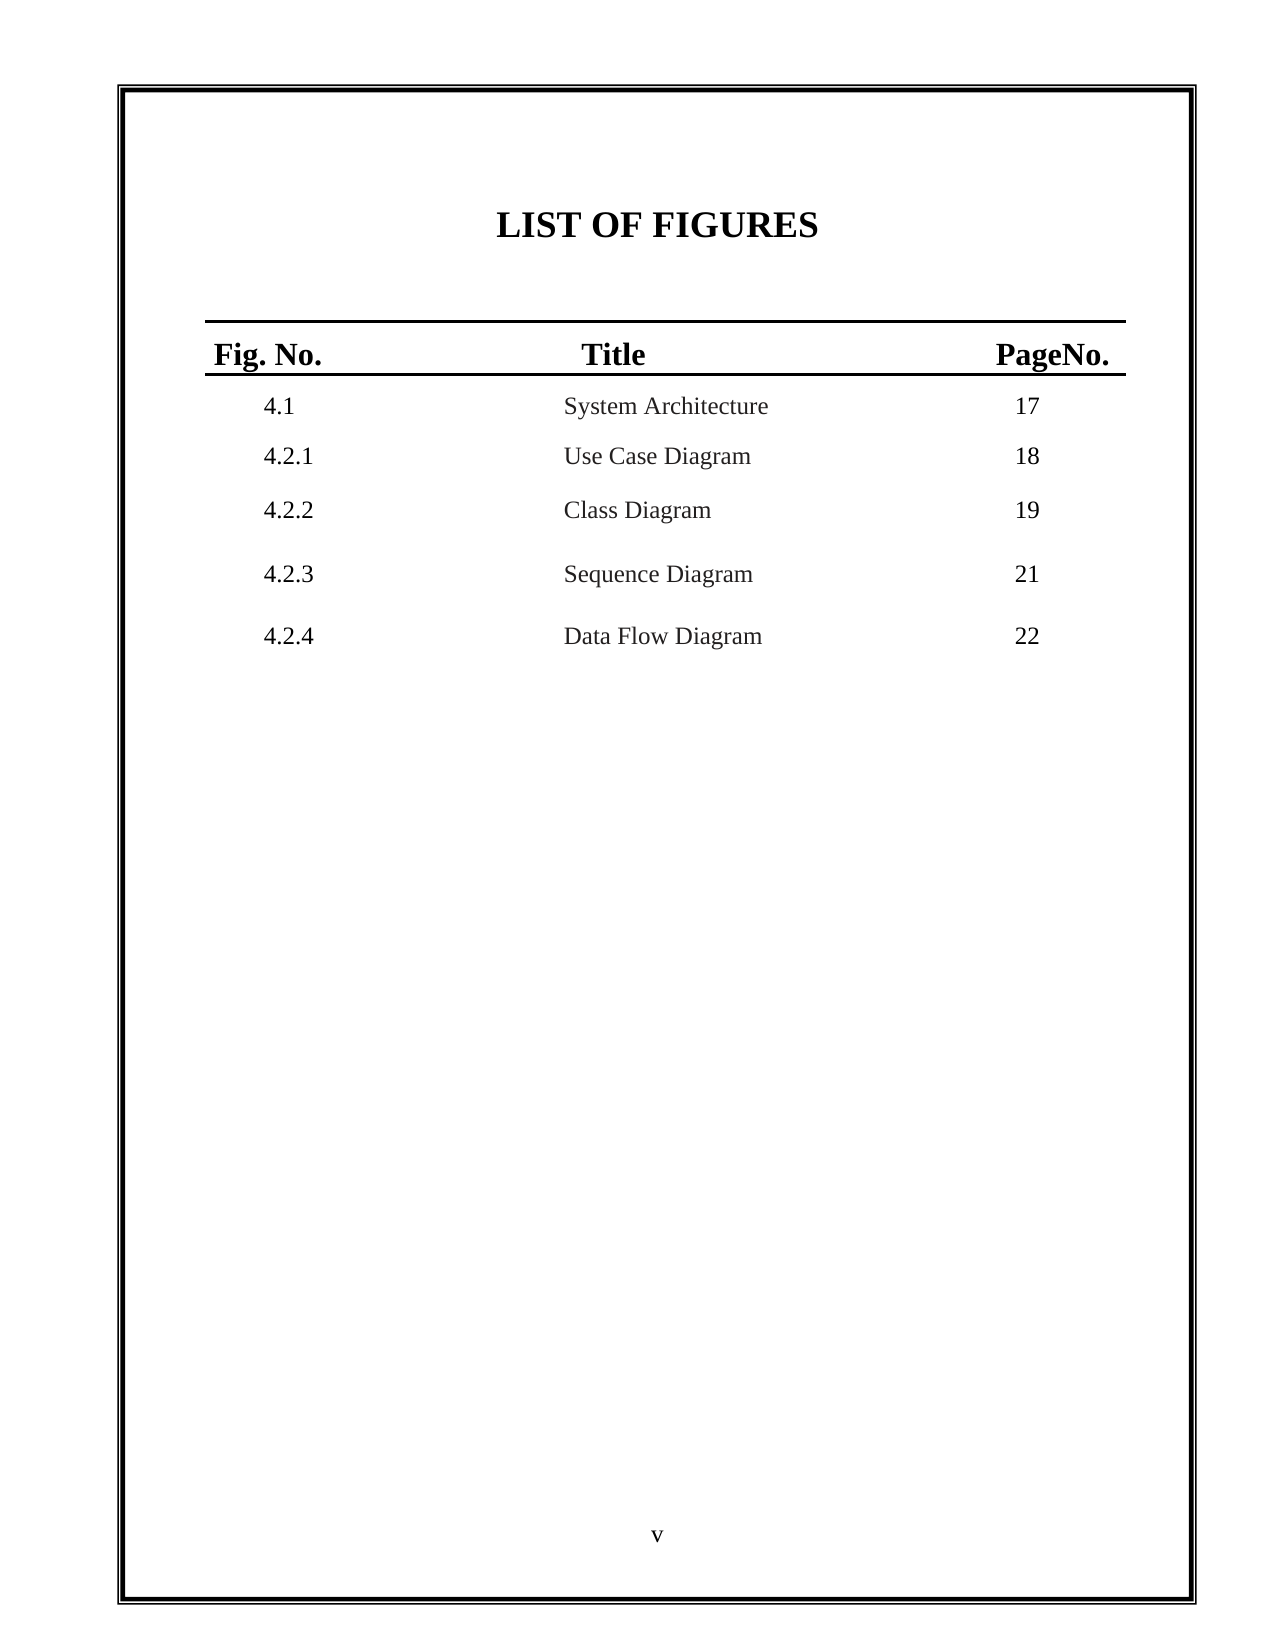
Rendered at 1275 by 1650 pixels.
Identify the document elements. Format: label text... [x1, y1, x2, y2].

table_cell 4.1 [205, 376, 444, 429]
table_cell 21 [878, 542, 1126, 606]
table_header PageNo. [878, 323, 1126, 373]
table_cell 4.2.2 [205, 483, 444, 542]
table_cell 22 [878, 606, 1126, 652]
table_cell Sequence Diagram [444, 542, 878, 606]
table_cell 4.2.1 [205, 429, 444, 483]
table_cell Use Case Diagram [444, 429, 878, 483]
table_cell 19 [878, 483, 1126, 542]
table_cell 4.2.4 [205, 606, 444, 652]
table_cell 18 [878, 429, 1126, 483]
table_header Fig. No. [205, 323, 444, 373]
table_header Title [444, 323, 878, 373]
table_cell 17 [878, 376, 1126, 429]
table_cell Class Diagram [444, 483, 878, 542]
table_cell System Architecture [444, 376, 878, 429]
table_cell Data Flow Diagram [444, 606, 878, 652]
table_cell 4.2.3 [205, 542, 444, 606]
